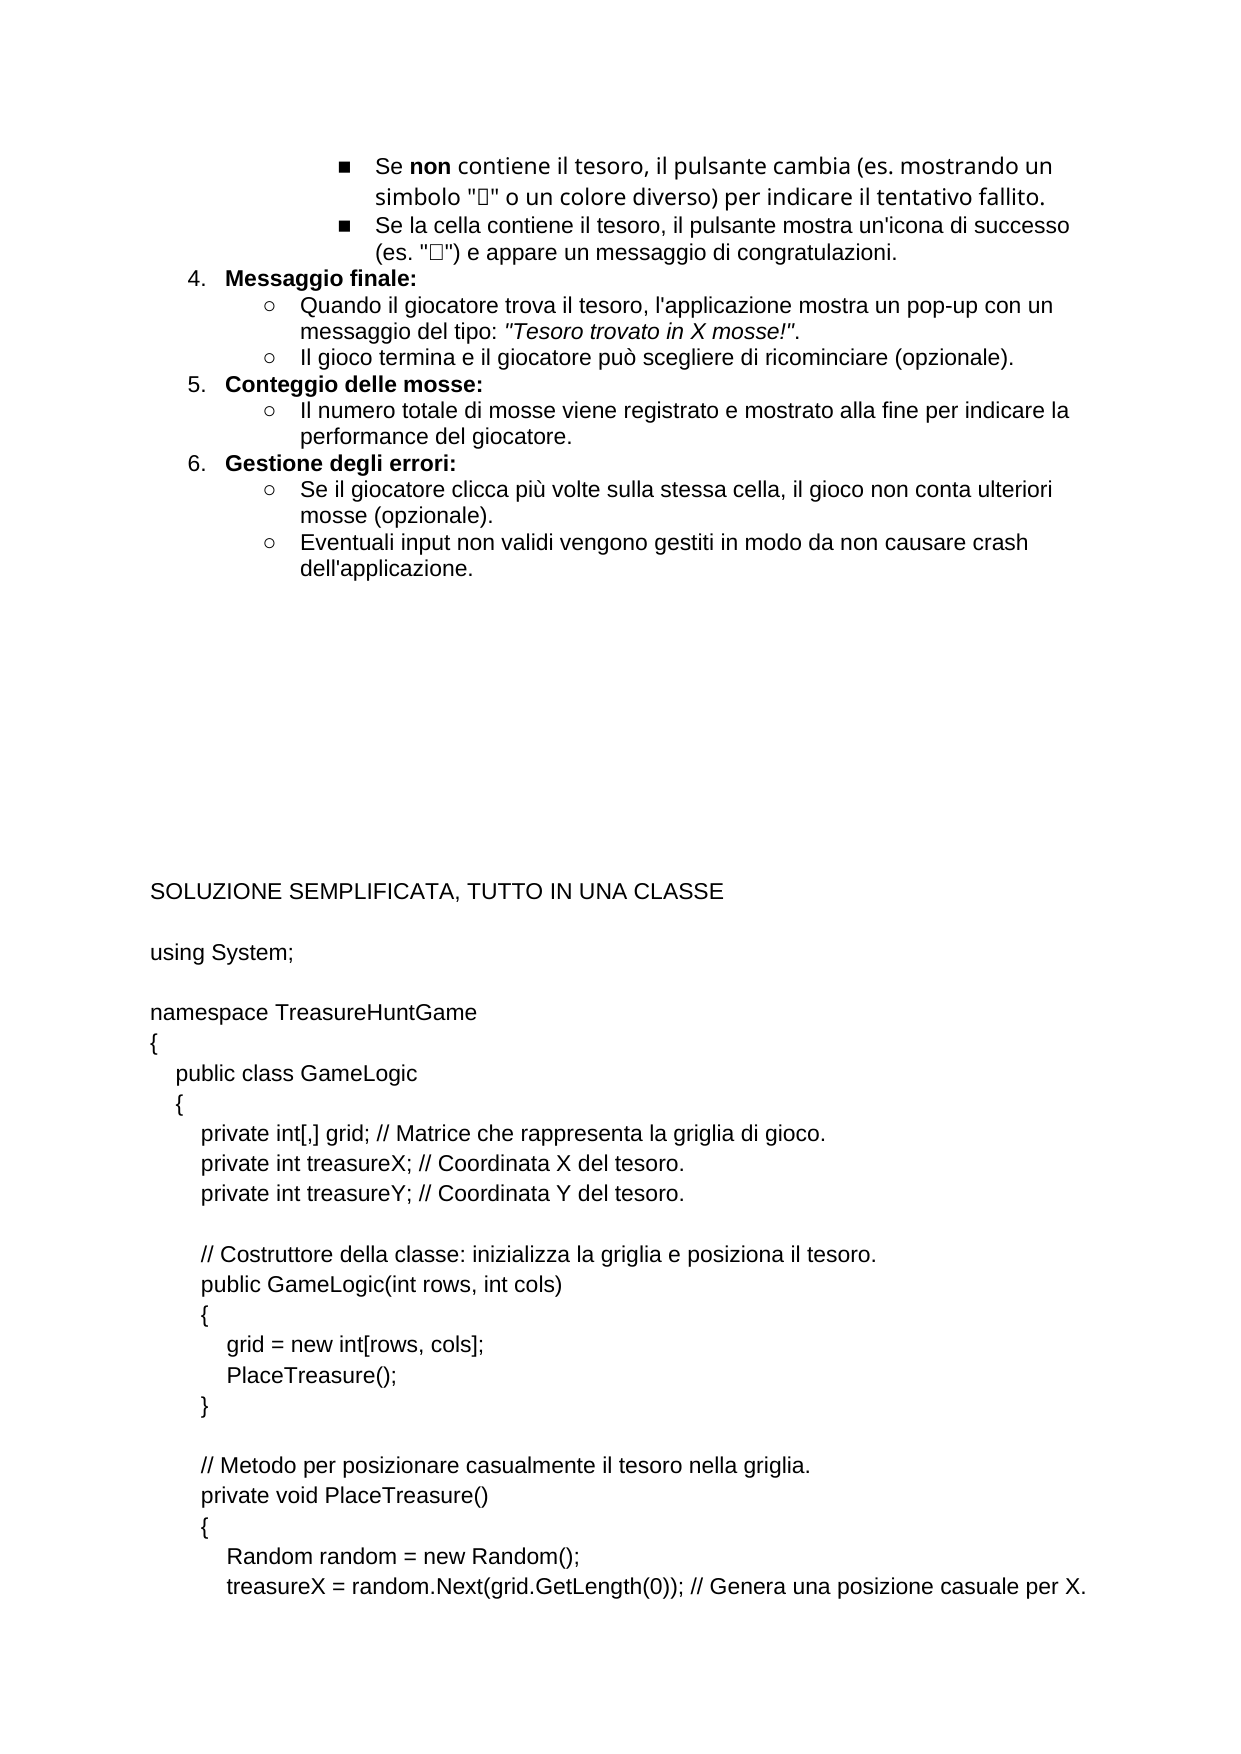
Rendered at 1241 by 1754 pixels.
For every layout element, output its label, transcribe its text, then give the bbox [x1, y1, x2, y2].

text private int treasureY; // Coordinata Y del tesoro. [150, 1180, 1090, 1207]
text { [150, 1301, 1090, 1328]
list Quando il giocatore trova il tesoro, l'applicazione mostra un pop-up con un messaggio del tipo: "Tesoro trovato in X mosse!". [262, 292, 1090, 344]
text SOLUZIONE SEMPLIFICATA, TUTTO IN UNA CLASSE [150, 878, 1090, 905]
text Random random = new Random(); [150, 1543, 1090, 1569]
list Se la cella contiene il tesoro, il pulsante mostra un'icona di successo (es. "🎉") e appare un messaggio di congratulazioni. [337, 212, 1090, 265]
text public GameLogic(int rows, int cols) [150, 1271, 1090, 1297]
list Il gioco termina e il giocatore può scegliere di ricominciare (opzionale). [262, 344, 1090, 371]
text namespace TreasureHuntGame [150, 999, 1090, 1026]
text grid = new int[rows, cols]; [150, 1331, 1090, 1358]
list Messaggio finale: [187, 265, 1090, 292]
text // Metodo per posizionare casualmente il tesoro nella griglia. [150, 1452, 1090, 1479]
text private int[,] grid; // Matrice che rappresenta la griglia di gioco. [150, 1120, 1090, 1146]
text { [150, 1090, 1090, 1116]
list Gestione degli errori: [187, 450, 1090, 476]
list Eventuali input non validi vengono gestiti in modo da non causare crash dell'applicazione. [262, 529, 1090, 581]
text } [150, 1392, 1090, 1418]
list Conteggio delle mosse: [187, 371, 1090, 397]
text { [150, 1029, 1090, 1056]
text { [150, 1513, 1090, 1539]
text PlaceTreasure(); [150, 1362, 1090, 1388]
text private int treasureX; // Coordinata X del tesoro. [150, 1150, 1090, 1177]
list Il numero totale di mosse viene registrato e mostrato alla fine per indicare la performance del giocatore. [262, 397, 1090, 450]
text private void PlaceTreasure() [150, 1482, 1090, 1509]
list Se non contiene il tesoro, il pulsante cambia (es. mostrando un simbolo "❌" o un colore diverso) per indicare il tentativo fallito. [337, 150, 1090, 212]
text // Costruttore della classe: inizializza la griglia e posiziona il tesoro. [150, 1241, 1090, 1267]
text public class GameLogic [150, 1059, 1090, 1086]
text using System; [150, 939, 1090, 965]
text treasureX = random.Next(grid.GetLength(0)); // Genera una posizione casuale per X. [150, 1573, 1090, 1599]
list Se il giocatore clicca più volte sulla stessa cella, il gioco non conta ulteriori mosse (opzionale). [262, 476, 1090, 529]
